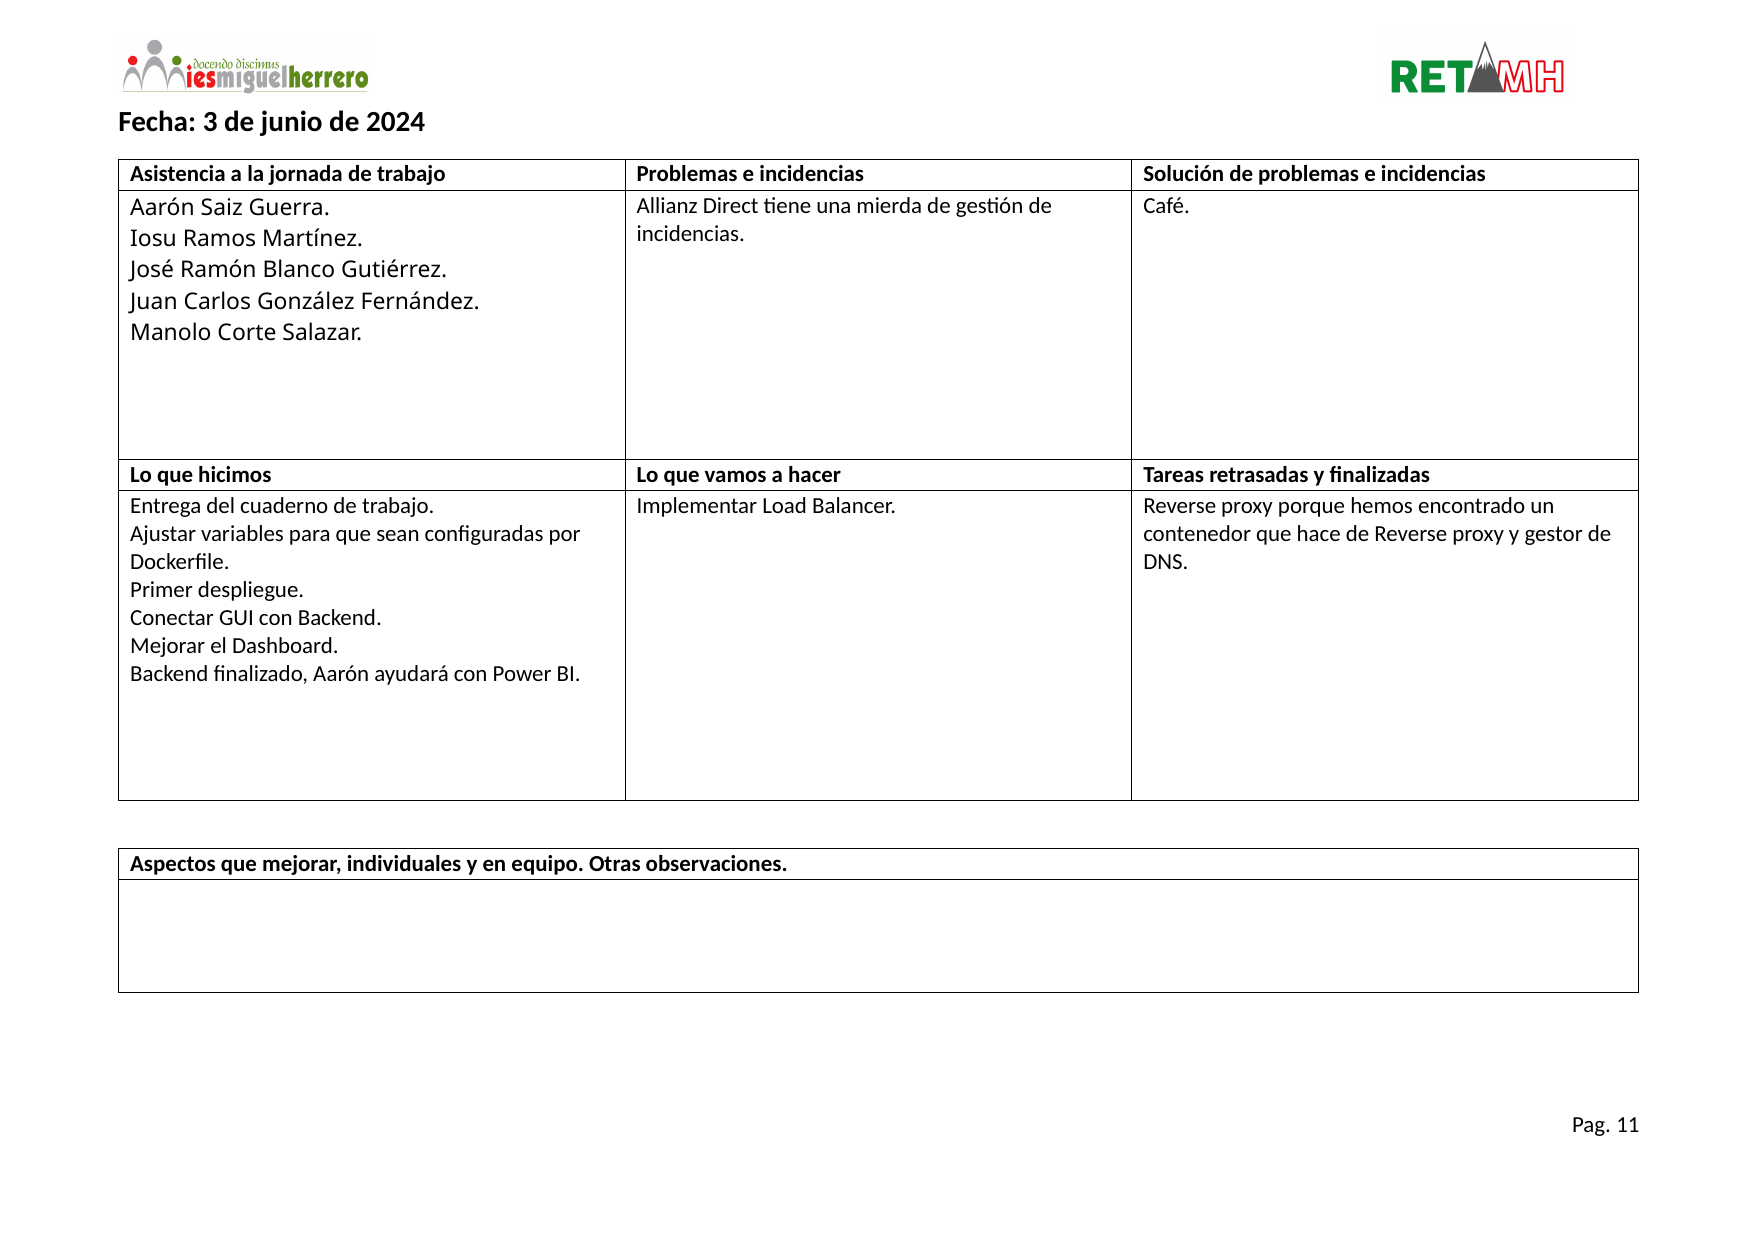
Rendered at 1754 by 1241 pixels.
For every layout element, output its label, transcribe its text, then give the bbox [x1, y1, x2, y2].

picture [118, 36, 375, 96]
table_cell [119, 880, 1638, 992]
table_cell Implementar Load Balancer. [626, 491, 1131, 800]
text Fecha: 3 de junio de 2024 [118, 103, 1639, 139]
table_cell Reverse proxy porque hemos encontrado un contenedor que hace de Reverse proxy y gestor de DNS. [1132, 491, 1638, 800]
picture [1382, 31, 1570, 101]
table_cell Entrega del cuaderno de trabajo. Ajustar variables para que sean configuradas por Dockerfile. Primer despliegue. Conectar GUI con Backend. Mejorar el Dashboard. Backend finalizado, Aarón ayudará con Power BI. [119, 491, 625, 800]
table_cell Lo que hicimos [119, 460, 625, 490]
table_header Solución de problemas e incidencias [1132, 160, 1638, 190]
table_cell Tareas retrasadas y finalizadas [1132, 460, 1638, 490]
table_header Problemas e incidencias [626, 160, 1131, 190]
table_header Asistencia a la jornada de trabajo [119, 160, 625, 190]
table_cell Lo que vamos a hacer [626, 460, 1131, 490]
table_cell Allianz Direct tiene una mierda de gestión de incidencias. [626, 191, 1131, 459]
table_cell Café. [1132, 191, 1638, 459]
table_header Aspectos que mejorar, individuales y en equipo. Otras observaciones. [119, 849, 1638, 879]
table_cell Aarón Saiz Guerra. Iosu Ramos Martínez. José Ramón Blanco Gutiérrez. Juan Carlos González Fernández. Manolo Corte Salazar. [119, 191, 625, 459]
